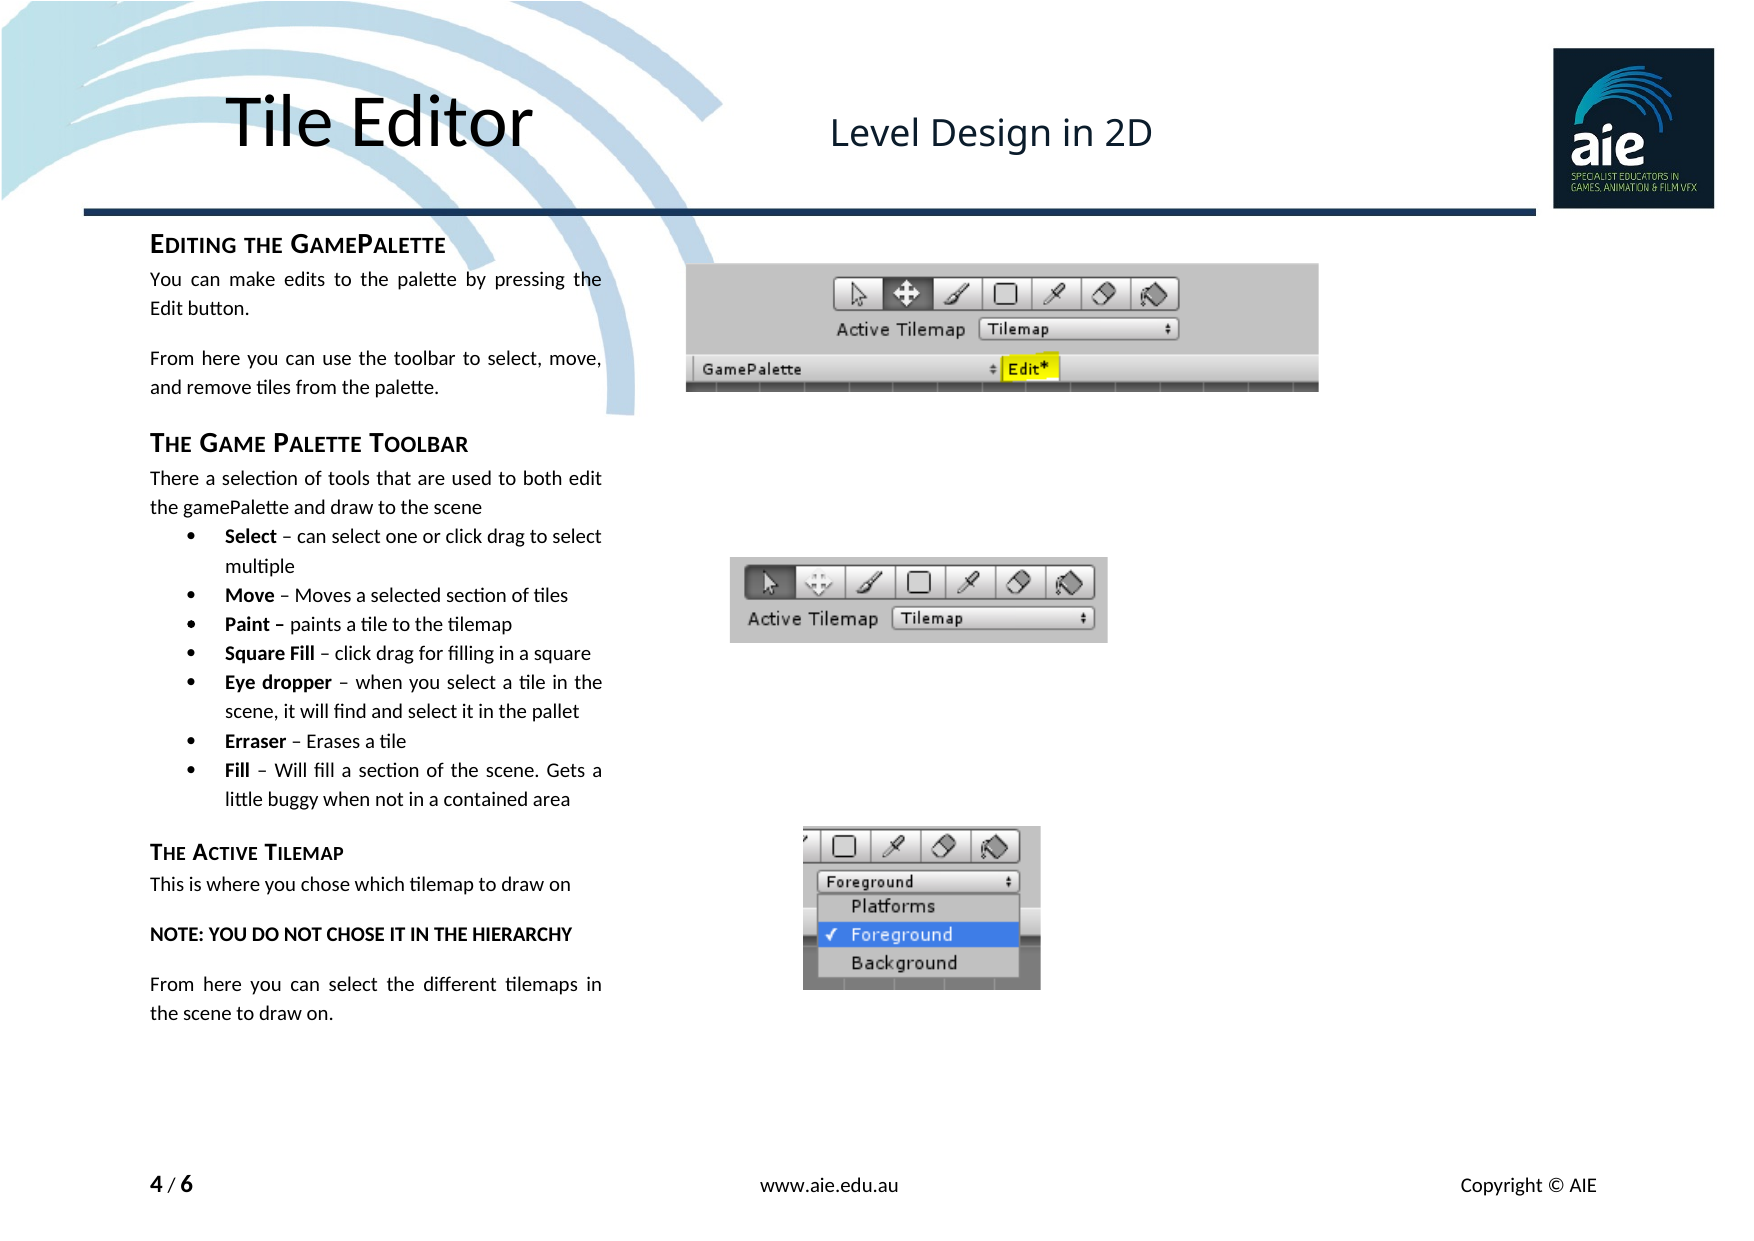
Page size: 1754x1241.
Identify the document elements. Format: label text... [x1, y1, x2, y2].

text NOTE: YOU DO NOT CHOSE IT IN THE HIERARCHY [150, 921, 603, 947]
text You can make edits to the palette by pressing the Edit button. [150, 266, 603, 321]
list Paint – paints a tile to the tilemap [187, 611, 603, 637]
list Fill – Will fill a section of the scene. Gets a little buggy when not in a contained area [187, 757, 603, 812]
subtitle Editing the GamePalette [150, 225, 603, 261]
picture [1, 1, 1751, 1239]
list Square Fill – click drag for filling in a square [187, 640, 603, 666]
text This is where you chose which tilemap to draw on [150, 871, 603, 897]
list Erraser – Erases a tile [187, 728, 603, 753]
subtitle The Active Tilemap [150, 836, 603, 867]
subtitle The Game Palette Toolbar [150, 424, 603, 460]
list Move – Moves a selected section of tiles [187, 582, 603, 607]
text From here you can select the different tilemaps in the scene to draw on. [150, 971, 603, 1026]
text There a selection of tools that are used to both edit the gamePalette and draw to the scene [150, 465, 603, 520]
list Select – can select one or click drag to select multiple [187, 524, 603, 578]
list Eye dropper – when you select a tile in the scene, it will find and select it in the pallet [187, 669, 603, 724]
text From here you can use the toolbar to select, move, and remove tiles from the palette. [150, 345, 603, 400]
